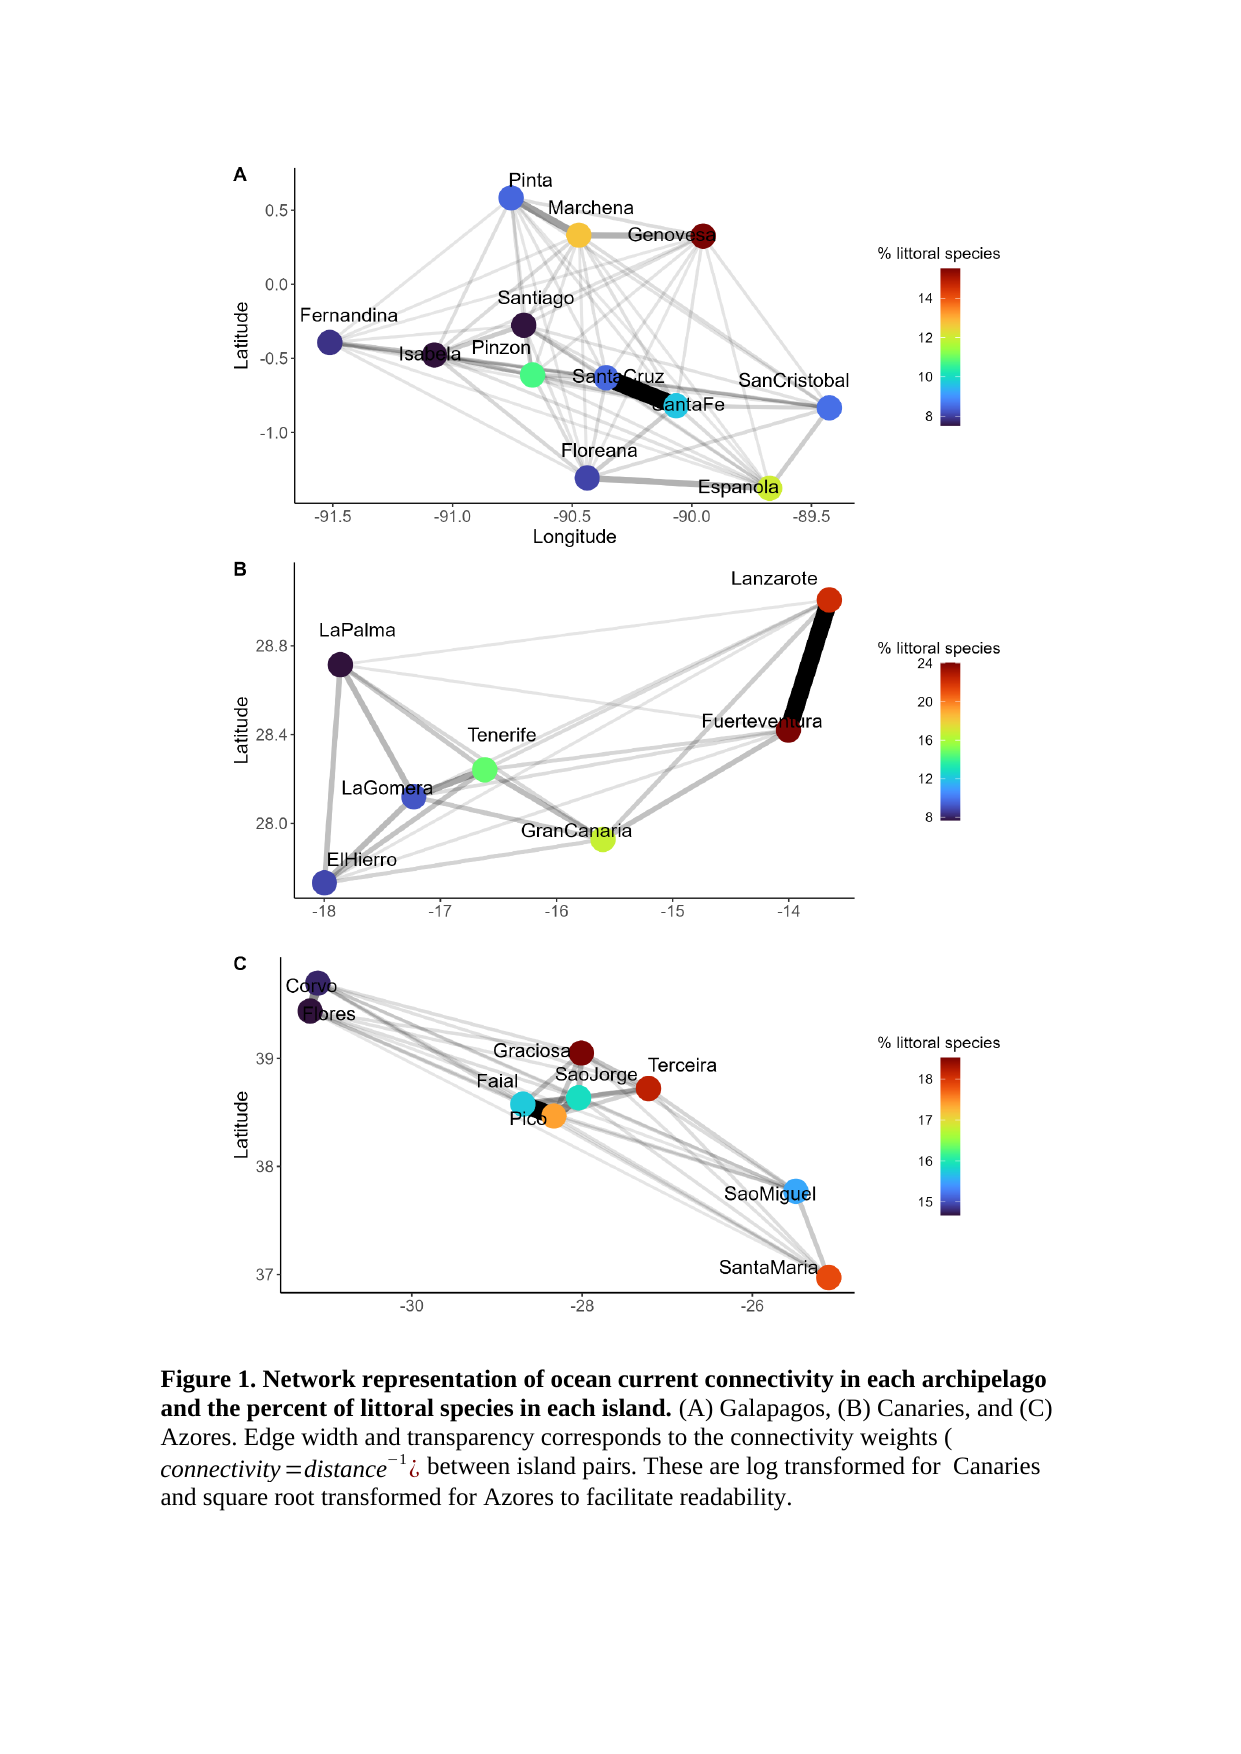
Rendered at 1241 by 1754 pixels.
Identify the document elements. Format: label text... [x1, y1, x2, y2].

picture [226, 160, 1015, 1344]
table_cell Figure 1. Network representation of ocean current connectivity in each archipelago and the percent of littoral species in each island. (A) Galapagos, (B) Canaries, and (C) Azores. Edge width and transparency corresponds to the connectivity weights ( between island pairs. These are log transformed for Canaries and square root transformed for Azores to facilitate readability. [150, 1354, 1091, 1521]
table_header [150, 150, 1091, 1354]
